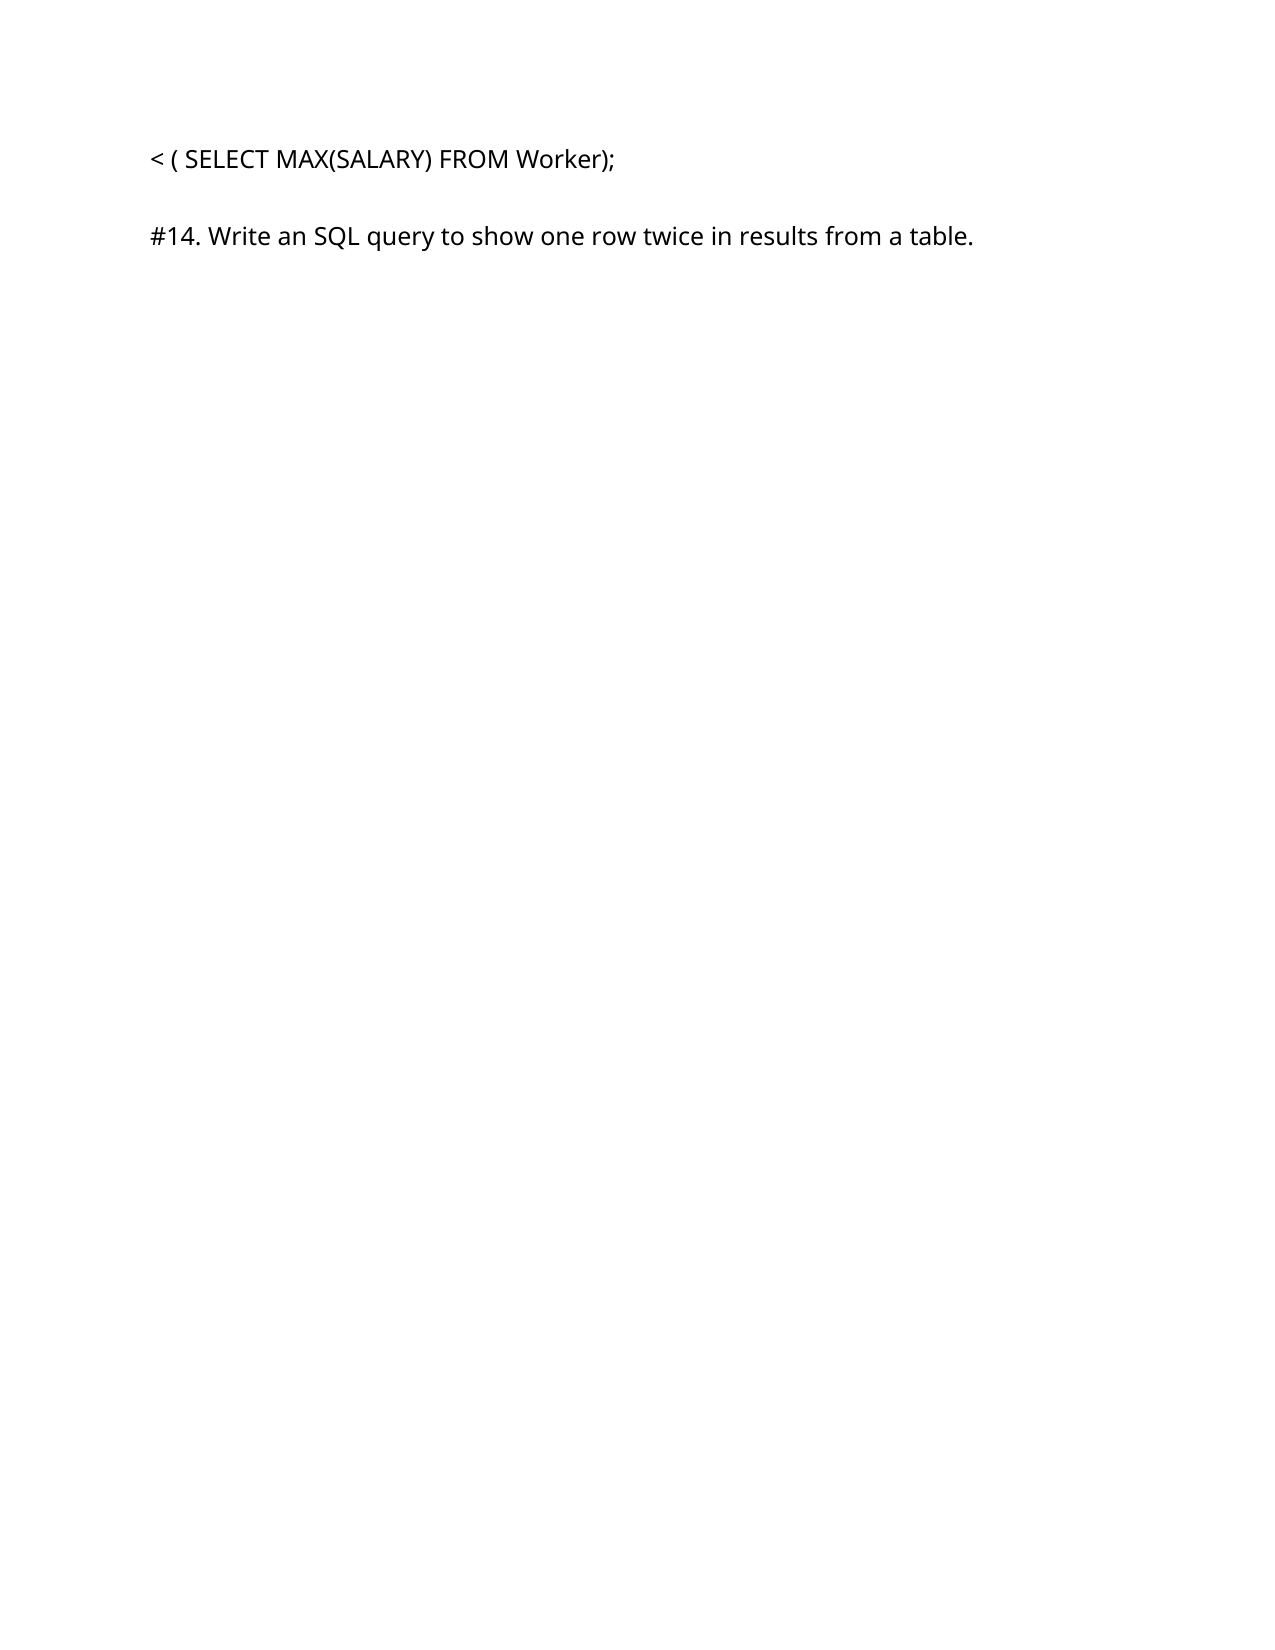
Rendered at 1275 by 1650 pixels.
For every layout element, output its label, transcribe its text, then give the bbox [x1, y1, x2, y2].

text #14. Write an SQL query to show one row twice in results from a table. [150, 218, 1125, 252]
text < ( SELECT MAX(SALARY) FROM Worker); [150, 142, 1125, 176]
